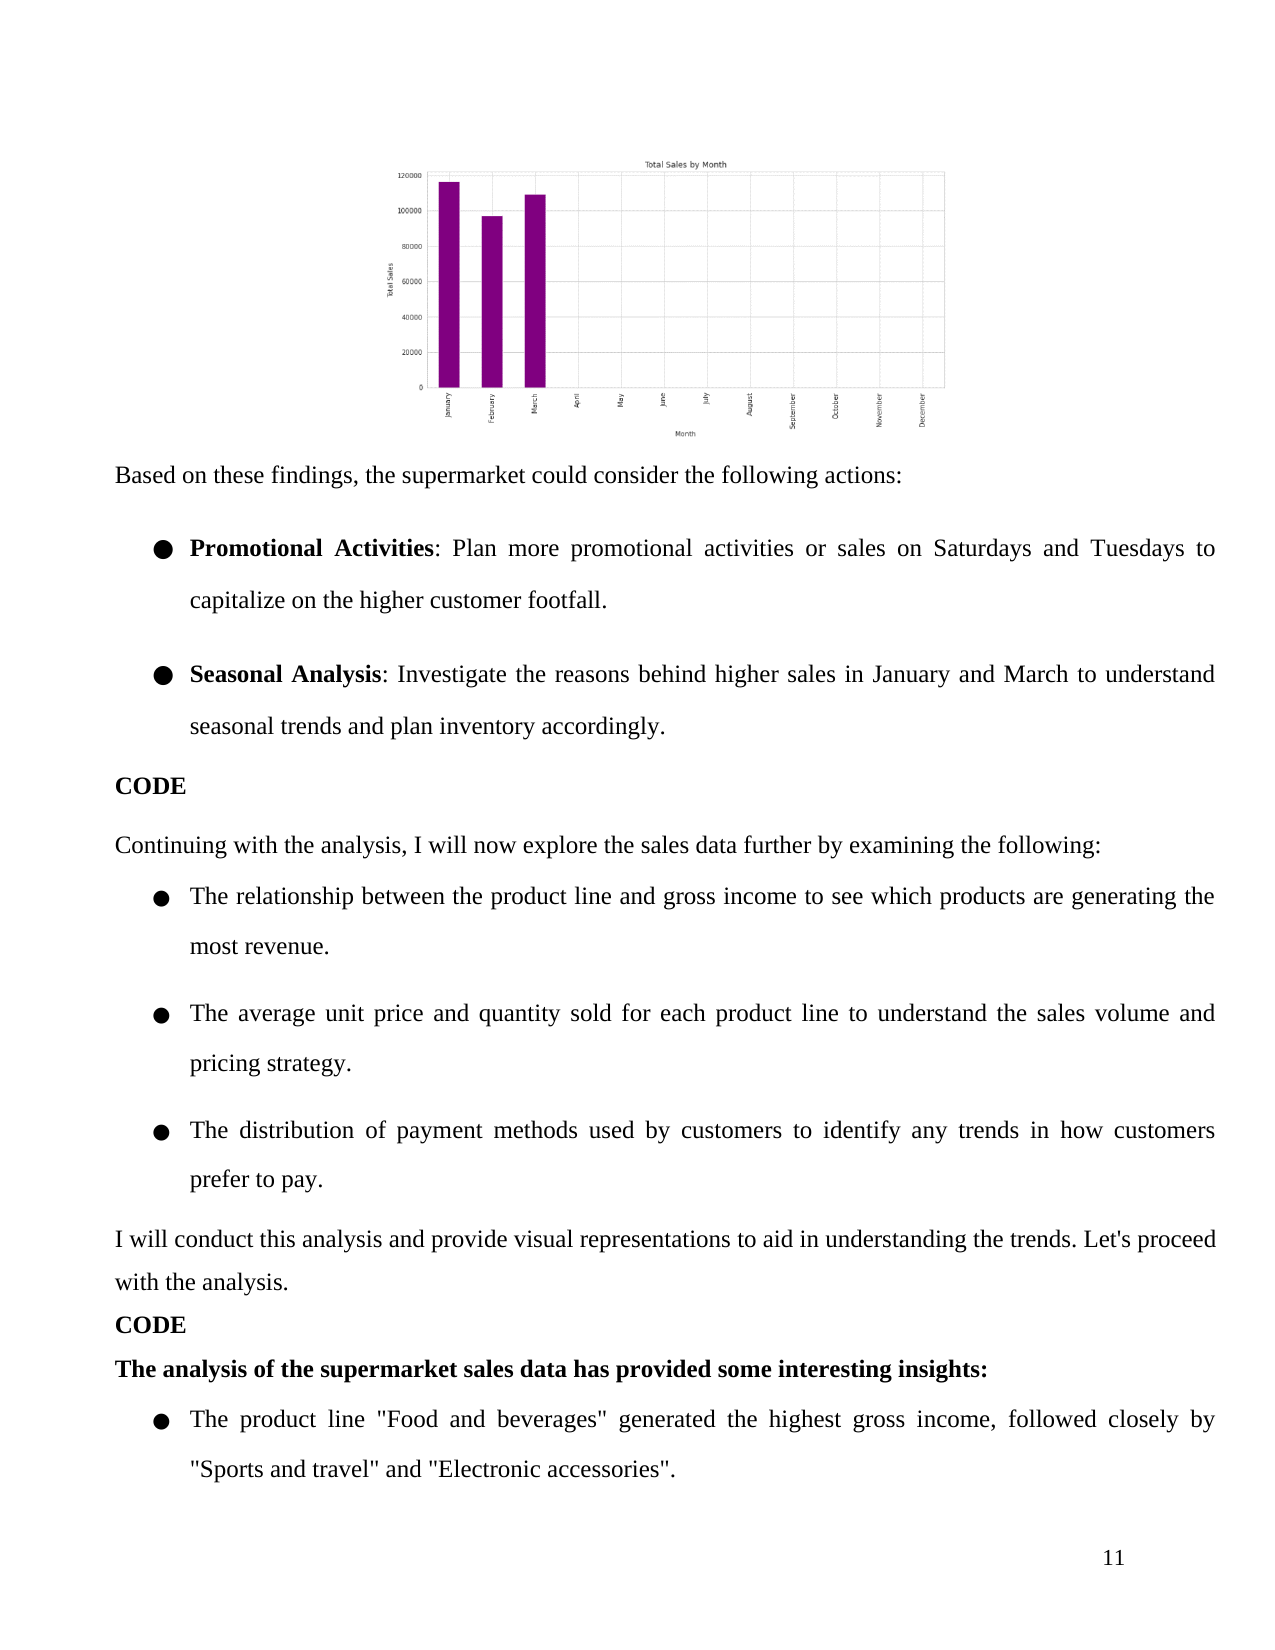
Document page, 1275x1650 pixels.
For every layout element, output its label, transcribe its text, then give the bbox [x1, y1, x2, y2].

text I will conduct this analysis and provide visual representations to aid in understanding the trends. Let's proceed with the analysis. [114, 1224, 1217, 1296]
picture [383, 156, 948, 442]
text CODE [114, 771, 1217, 799]
list The product line "Food and beverages" generated the highest gross income, followed closely by "Sports and travel" and "Electronic accessories". [152, 1397, 1217, 1483]
text Continuing with the analysis, I will now explore the sales data further by examining the following: [114, 831, 1217, 859]
text The analysis of the supermarket sales data has provided some interesting insights: [114, 1354, 1217, 1382]
list The average unit price and quantity sold for each product line to understand the sales volume and pricing strategy. [152, 991, 1217, 1076]
text CODE [114, 1311, 1217, 1339]
list Seasonal Analysis: Investigate the reasons behind higher sales in January and March to understand seasonal trends and plan inventory accordingly. [152, 645, 1217, 740]
list The distribution of payment methods used by customers to identify any trends in how customers prefer to pay. [152, 1107, 1217, 1193]
text Based on these findings, the supermarket could consider the following actions: [114, 460, 1217, 489]
list Promotional Activities: Plan more promotional activities or sales on Saturdays and Tuesdays to capitalize on the higher customer footfall. [152, 520, 1217, 614]
list The relationship between the product line and gross income to see which products are generating the most revenue. [152, 874, 1217, 959]
